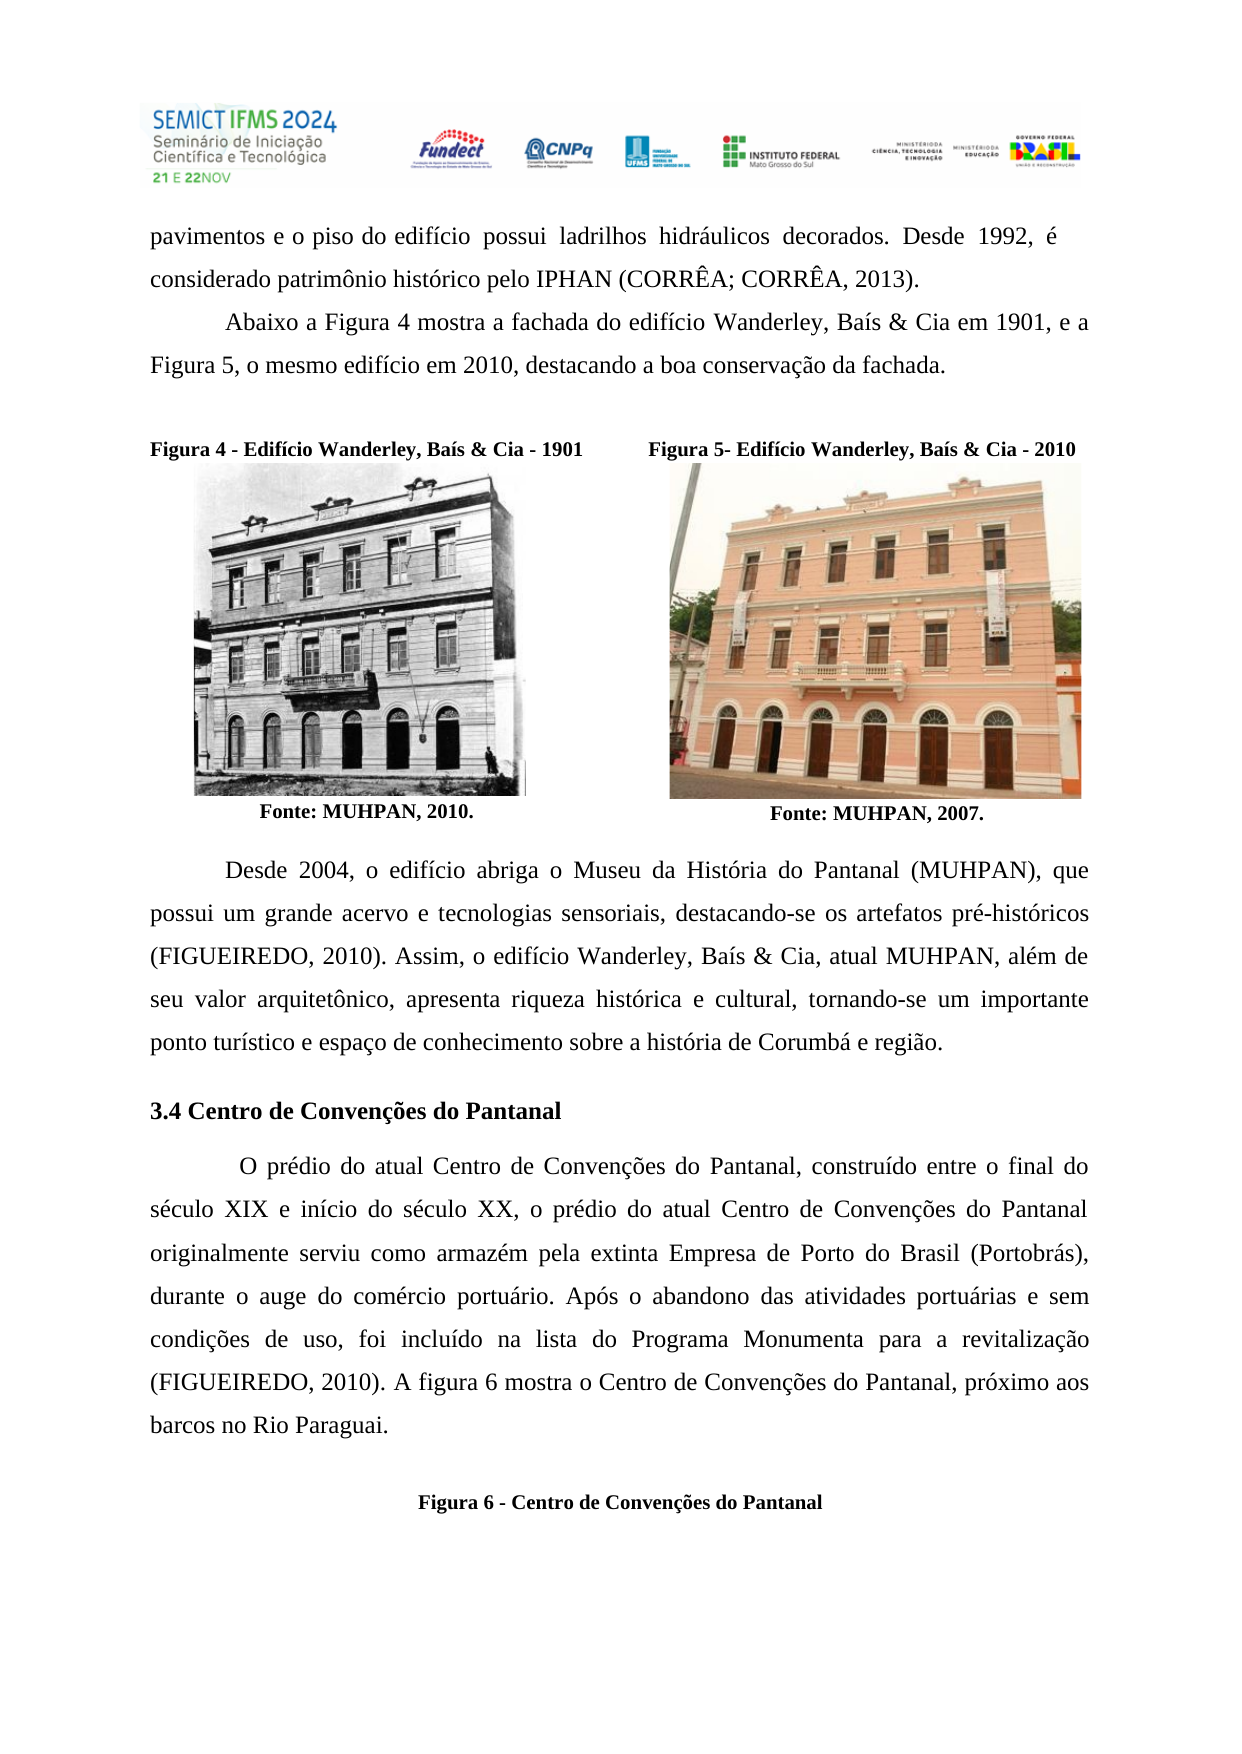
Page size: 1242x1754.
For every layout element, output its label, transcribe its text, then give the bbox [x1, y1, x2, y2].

subtitle Centro de Convenções do Pantanal [150, 1096, 1102, 1124]
picture [193, 463, 526, 796]
text Figura 6 - Centro de Convenções do Pantanal [167, 1490, 1073, 1514]
text Figura 4 - Edifício Wanderley, Baís & Cia - 1901 Figura 5- Edifício Wanderley, Baís & Cia - 2010 [150, 437, 1102, 461]
picture [139, 78, 1103, 215]
picture [669, 463, 1082, 799]
text pavimentos e o piso do edifício possui ladrilhos hidráulicos decorados. Desde 1992, é considerado patrimônio histórico pelo IPHAN (CORRÊA; CORRÊA, 2013). [150, 221, 1102, 293]
text Abaixo a Figura 4 mostra a fachada do edifício Wanderley, Baís & Cia em 1901, e a Figura 5, o mesmo edifício em 2010, destacando a boa conservação da fachada. [150, 307, 1089, 379]
text O prédio do atual Centro de Convenções do Pantanal, construído entre o final do século XIX e início do século XX, o prédio do atual Centro de Convenções do Pantanal originalmente serviu como armazém pela extinta Empresa de Porto do Brasil (Portobrás), durante o auge do comércio portuário. Após o abandono das atividades portuárias e sem condições de uso, foi incluído na lista do Programa Monumenta para a revitalização (FIGUEIREDO, 2010). A figura 6 mostra o Centro de Convenções do Pantanal, próximo aos barcos no Rio Paraguai. [150, 1151, 1090, 1439]
text Desde 2004, o edifício abriga o Museu da História do Pantanal (MUHPAN), que possui um grande acervo e tecnologias sensoriais, destacando-se os artefatos pré-históricos (FIGUEIREDO, 2010). Assim, o edifício Wanderley, Baís & Cia, atual MUHPAN, além de seu valor arquitetônico, apresenta riqueza histórica e cultural, tornando-se um importante ponto turístico e espaço de conhecimento sobre a história de Corumbá e região. [150, 855, 1090, 1056]
